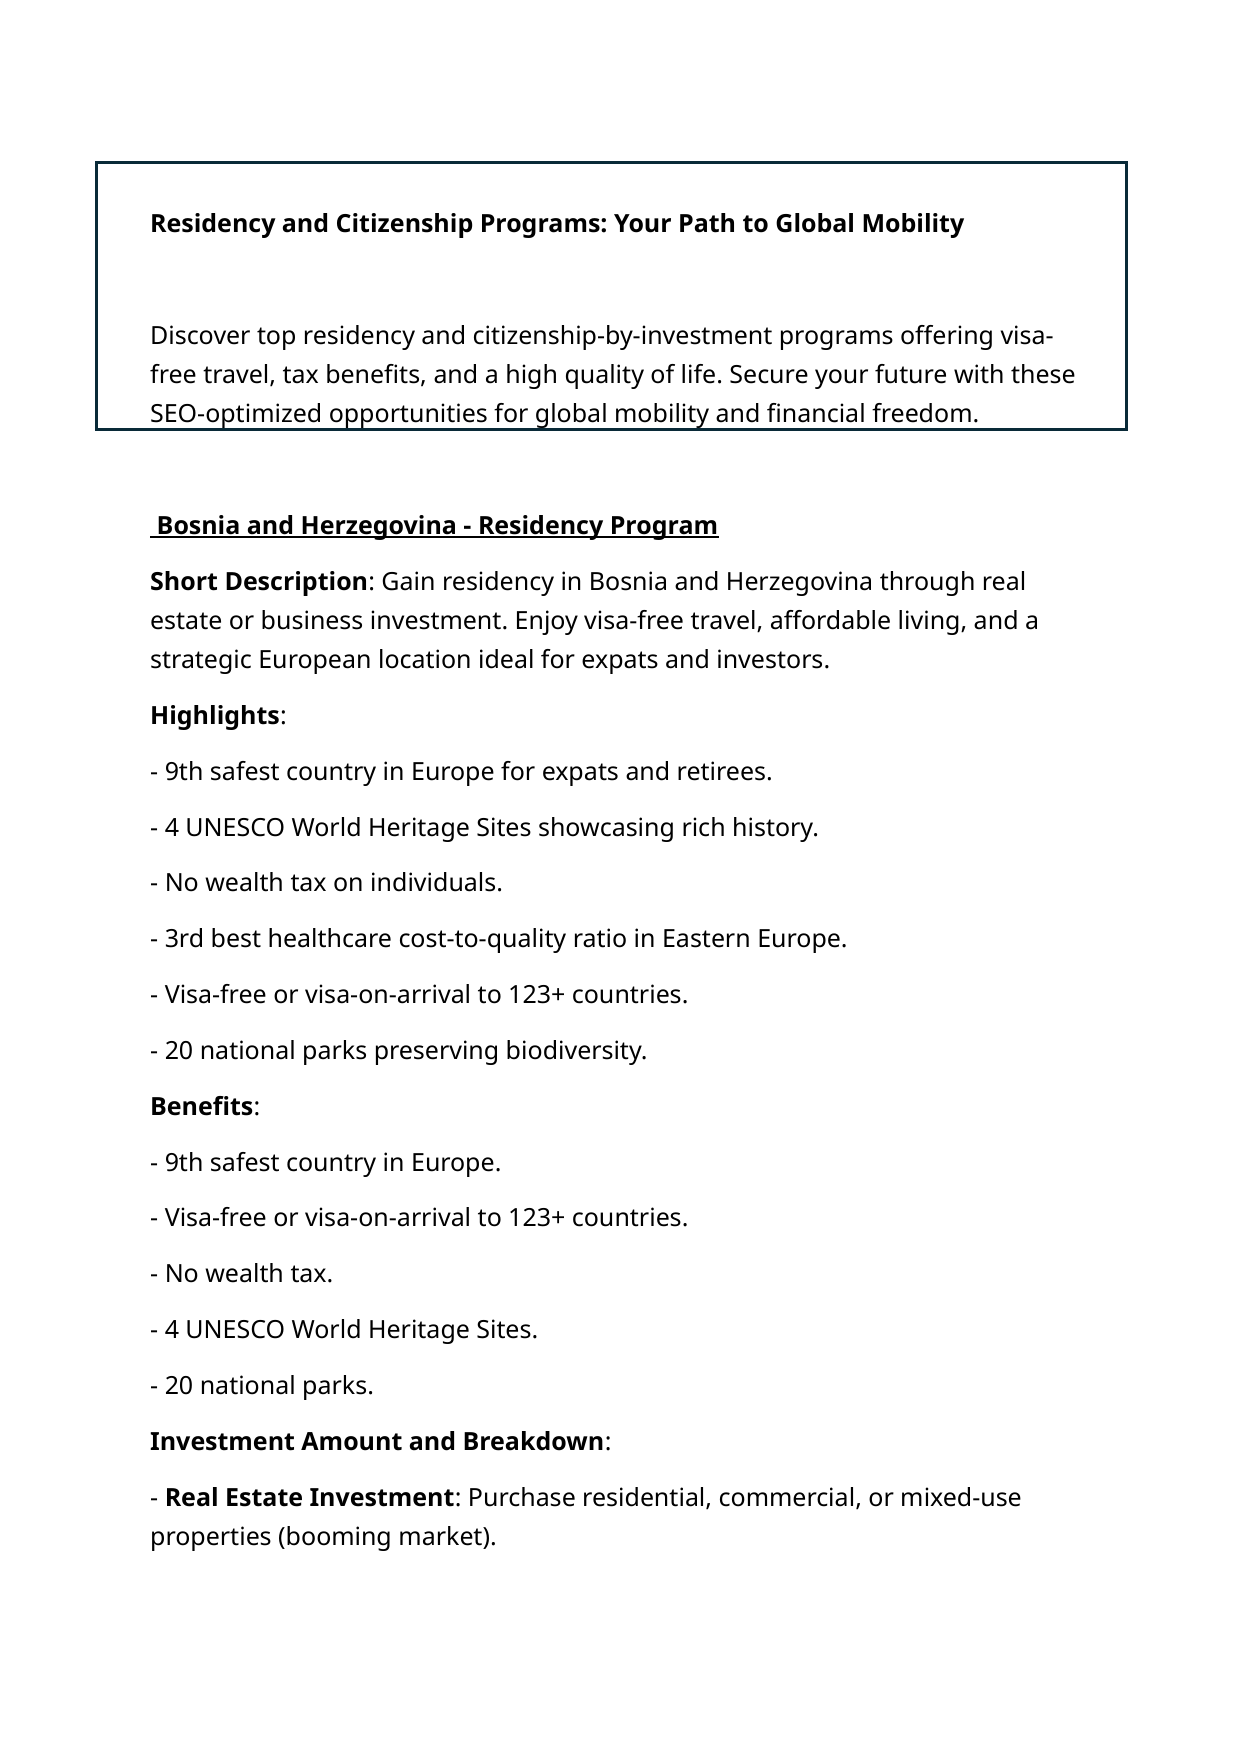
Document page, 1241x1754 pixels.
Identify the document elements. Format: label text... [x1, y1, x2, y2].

text - 9th safest country in Europe for expats and retirees. [150, 753, 1090, 787]
text - 9th safest country in Europe. [150, 1144, 1090, 1178]
text - 20 national parks. [150, 1367, 1090, 1402]
text Bosnia and Herzegovina - Residency Program [150, 507, 1090, 542]
text Investment Amount and Breakdown: [150, 1423, 1090, 1457]
text Residency and Citizenship Programs: Your Path to Global Mobility [150, 206, 1090, 240]
text - Visa-free or visa-on-arrival to 123+ countries. [150, 977, 1090, 1011]
text - Visa-free or visa-on-arrival to 123+ countries. [150, 1200, 1090, 1234]
text - Real Estate Investment: Purchase residential, commercial, or mixed-use properties (booming market). [150, 1479, 1090, 1552]
text - 4 UNESCO World Heritage Sites showcasing rich history. [150, 809, 1090, 843]
text - 3rd best healthcare cost-to-quality ratio in Eastern Europe. [150, 921, 1090, 955]
text - 20 national parks preserving biodiversity. [150, 1032, 1090, 1067]
text Short Description: Gain residency in Bosnia and Herzegovina through real estate or business investment. Enjoy visa-free travel, affordable living, and a strategic European location ideal for expats and investors. [150, 563, 1090, 676]
text Benefits: [150, 1088, 1090, 1122]
text - No wealth tax on individuals. [150, 865, 1090, 899]
text Highlights: [150, 697, 1090, 732]
text Discover top residency and citizenship-by-investment programs offering visa-free travel, tax benefits, and a high quality of life. Secure your future with these SEO-optimized opportunities for global mobility and financial freedom. [150, 317, 1090, 430]
text - 4 UNESCO World Heritage Sites. [150, 1312, 1090, 1346]
text - No wealth tax. [150, 1256, 1090, 1290]
